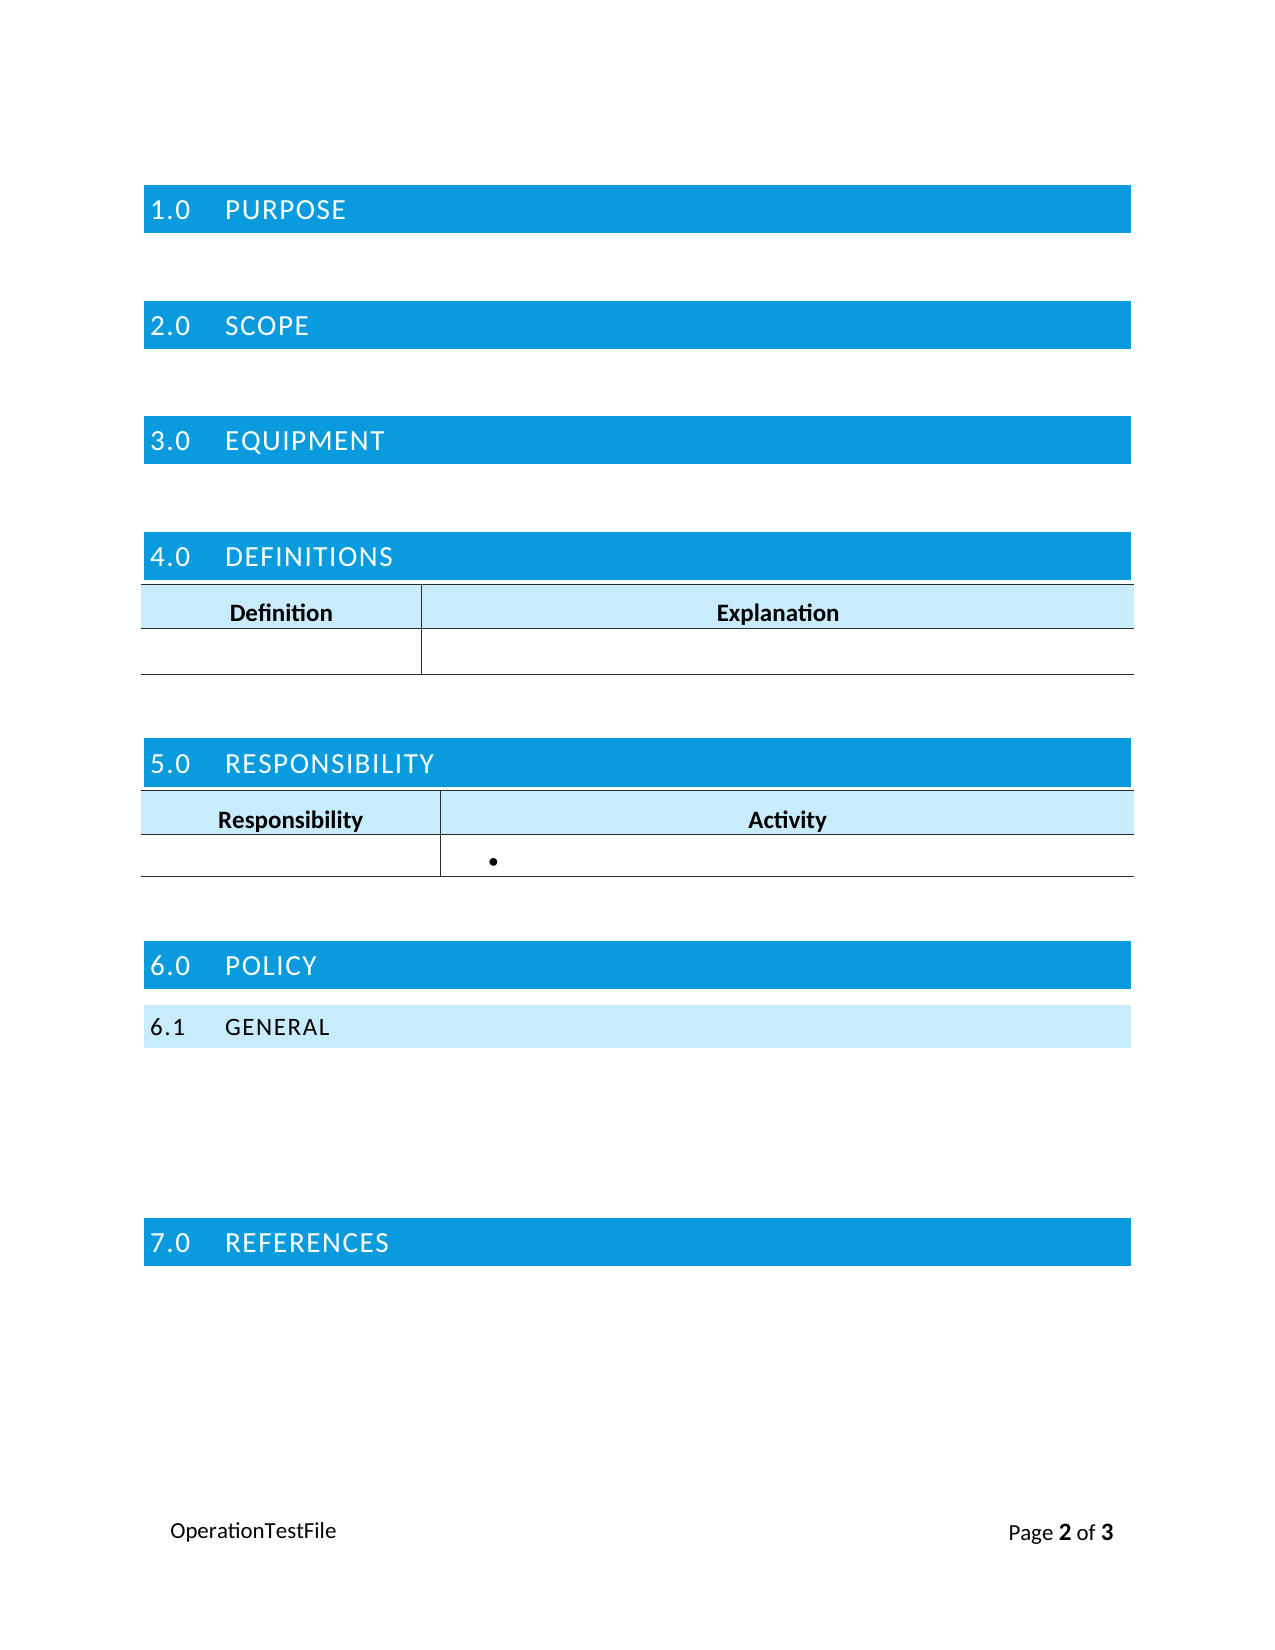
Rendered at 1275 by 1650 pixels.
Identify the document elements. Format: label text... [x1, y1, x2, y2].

subtitle 7.0 references [150, 1225, 1125, 1260]
subtitle 6.1 GENERAL [150, 1011, 1125, 1042]
subtitle 1.0 purpose [150, 191, 1125, 227]
table_header Activity [441, 791, 1134, 834]
subtitle 3.0 equipment [150, 423, 1125, 458]
subtitle 5.0 Responsibility [150, 745, 1125, 780]
table_header Explanation [422, 585, 1134, 628]
table_cell [141, 629, 421, 673]
subtitle 6.0 policy [150, 947, 1125, 983]
table_header Definition [141, 585, 421, 628]
table_cell [141, 835, 440, 876]
subtitle 2.0 SCOPE [150, 307, 1125, 342]
subtitle 4.0 definitions [150, 538, 1125, 574]
table_cell [422, 629, 1134, 673]
table_cell [441, 835, 1134, 876]
table_header Responsibility [141, 791, 440, 834]
